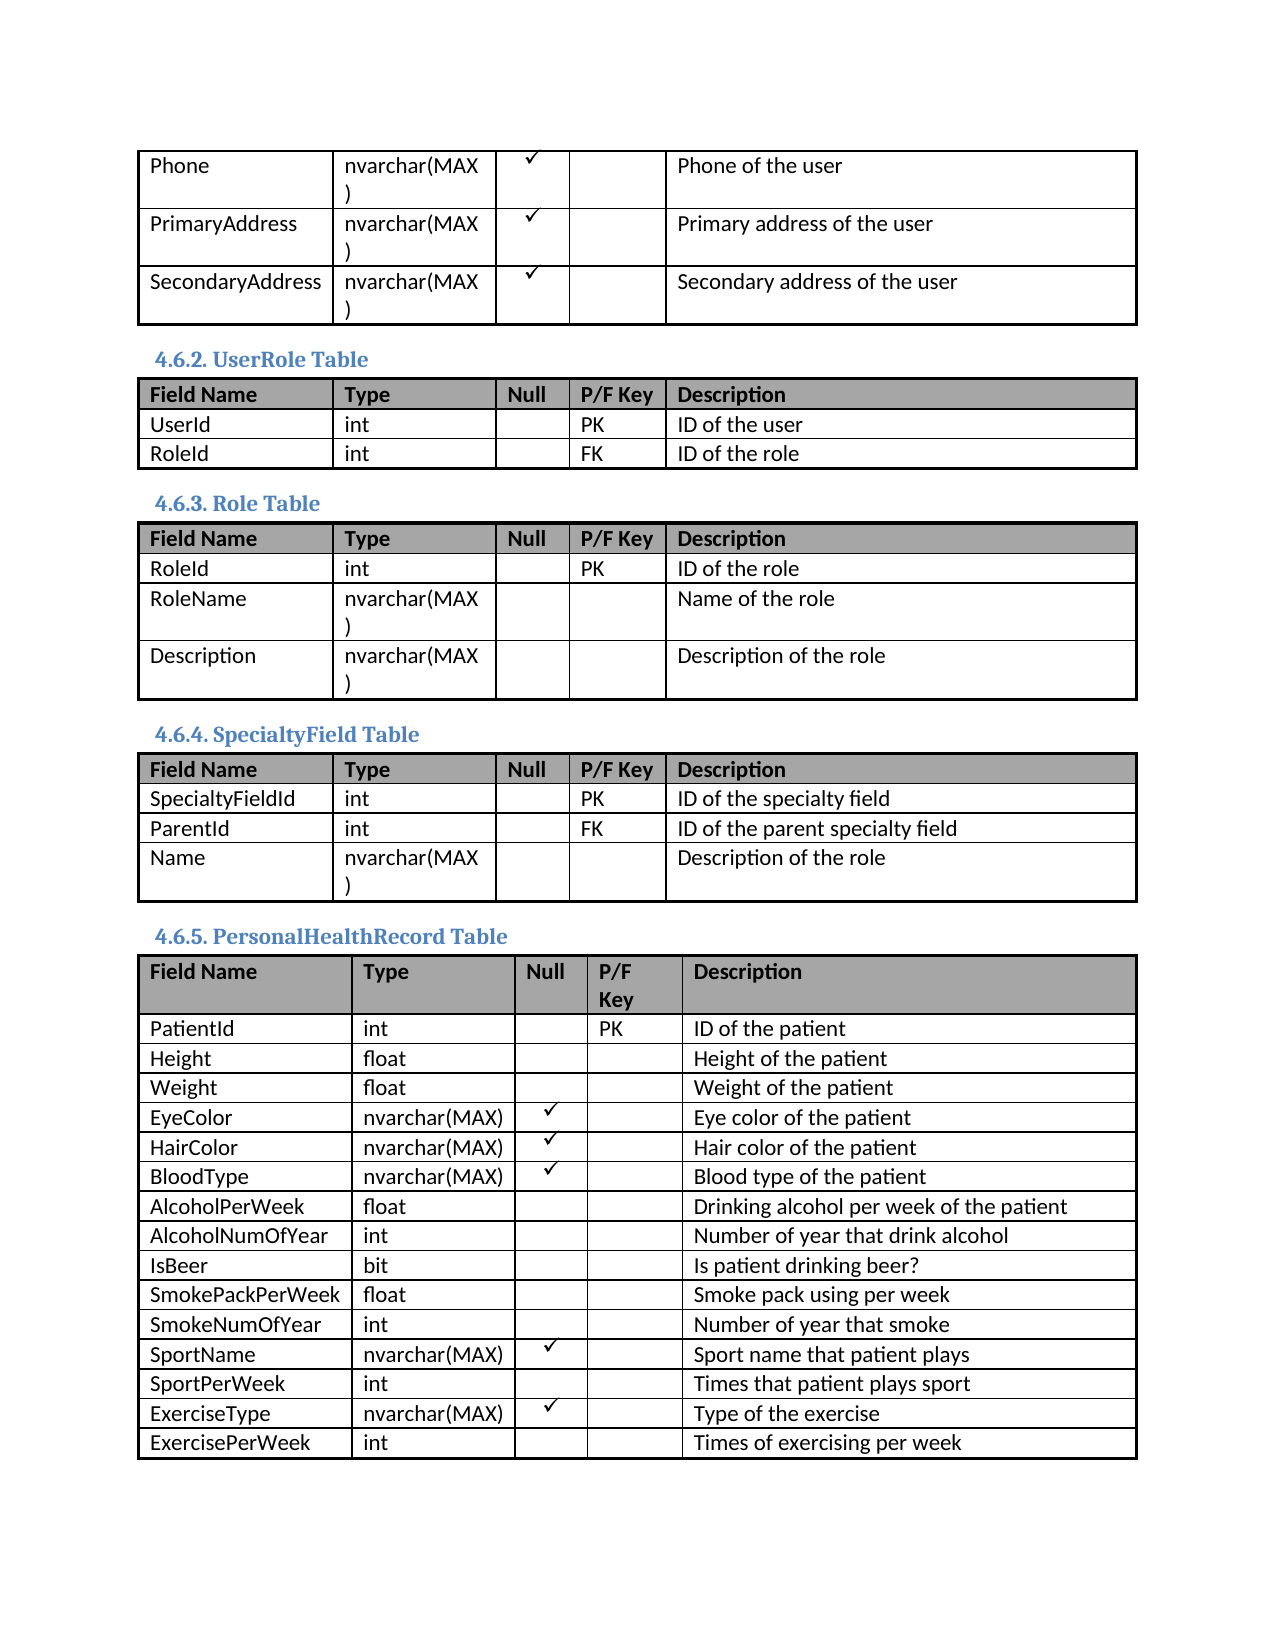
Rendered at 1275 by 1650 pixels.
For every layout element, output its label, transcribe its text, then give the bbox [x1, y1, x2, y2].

table_header Null [497, 525, 569, 553]
table_header P/F Key [570, 525, 665, 553]
table_cell HairColor [140, 1133, 351, 1161]
table_cell [588, 1310, 682, 1338]
table_cell SportName [140, 1340, 351, 1368]
table_cell EyeColor [140, 1103, 351, 1131]
table_cell nvarchar(MAX) [334, 584, 495, 640]
table_cell [497, 784, 569, 812]
table_cell FK [570, 814, 665, 842]
table_cell [516, 1133, 587, 1161]
table_header Null [497, 755, 569, 783]
table_cell [516, 1222, 587, 1249]
table_cell Phone of the user [667, 152, 1135, 208]
subtitle 4.6.2. UserRole Table [150, 347, 1125, 373]
subtitle 4.6.5. PersonalHealthRecord Table [150, 923, 1125, 950]
table_cell Number of year that drink alcohol [683, 1222, 1135, 1249]
table_cell [588, 1340, 682, 1368]
table_cell [497, 814, 569, 842]
table_cell ExerciseType [140, 1399, 351, 1427]
table_cell nvarchar(MAX) [353, 1103, 514, 1131]
table_cell [570, 641, 665, 697]
table_cell [516, 1310, 587, 1338]
table_cell int [334, 410, 495, 438]
table_cell int [334, 814, 495, 842]
table_cell Name [140, 843, 332, 899]
table_cell [497, 584, 569, 640]
table_cell Smoke pack using per week [683, 1281, 1135, 1309]
table_cell RoleId [140, 439, 332, 467]
table_cell SportPerWeek [140, 1370, 351, 1397]
table_cell Times that patient plays sport [683, 1370, 1135, 1397]
table_cell float [353, 1281, 514, 1309]
table_header Field Name [140, 957, 351, 1013]
table_cell [588, 1429, 682, 1457]
table_cell ID of the role [667, 439, 1135, 467]
table_cell [497, 843, 569, 899]
table_cell [516, 1044, 587, 1072]
table_cell [570, 152, 665, 208]
table_cell SmokeNumOfYear [140, 1310, 351, 1338]
table_cell int [353, 1015, 514, 1042]
table_cell ID of the user [667, 410, 1135, 438]
table_cell PatientId [140, 1015, 351, 1042]
table_cell [516, 1192, 587, 1220]
table_header Description [667, 755, 1135, 783]
table_cell PK [570, 554, 665, 582]
table_cell [588, 1222, 682, 1249]
table_cell AlcoholNumOfYear [140, 1222, 351, 1249]
table_cell float [353, 1192, 514, 1220]
table_header Field Name [140, 380, 332, 408]
table_cell Weight [140, 1074, 351, 1102]
table_cell nvarchar(MAX) [334, 641, 495, 697]
table_cell Type of the exercise [683, 1399, 1135, 1427]
table_cell PK [588, 1015, 682, 1042]
table_cell [588, 1162, 682, 1190]
table_header Type [334, 380, 495, 408]
table_cell [516, 1103, 587, 1131]
table_cell BloodType [140, 1162, 351, 1190]
table_cell [516, 1370, 587, 1397]
table_cell [570, 209, 665, 265]
table_cell Weight of the patient [683, 1074, 1135, 1102]
table_cell IsBeer [140, 1251, 351, 1279]
table_cell int [334, 439, 495, 467]
table_cell Primary address of the user [667, 209, 1135, 265]
table_cell Sport name that patient plays [683, 1340, 1135, 1368]
table_cell [588, 1251, 682, 1279]
table_cell Description of the role [667, 641, 1135, 697]
table_cell nvarchar(MAX) [334, 843, 495, 899]
table_cell nvarchar(MAX) [334, 152, 495, 208]
table_cell [570, 584, 665, 640]
table_cell [516, 1340, 587, 1368]
table_cell [516, 1399, 587, 1427]
table_cell int [353, 1310, 514, 1338]
subtitle 4.6.4. SpecialtyField Table [150, 721, 1125, 748]
table_cell RoleName [140, 584, 332, 640]
table_cell [516, 1162, 587, 1190]
table_header Field Name [140, 525, 332, 553]
table_cell Number of year that smoke [683, 1310, 1135, 1338]
table_cell ID of the role [667, 554, 1135, 582]
table_cell [516, 1074, 587, 1102]
table_cell UserId [140, 410, 332, 438]
table_cell PK [570, 784, 665, 812]
table_cell [588, 1133, 682, 1161]
table_cell SecondaryAddress [140, 267, 332, 323]
table_cell [497, 641, 569, 697]
table_cell ExercisePerWeek [140, 1429, 351, 1457]
table_cell int [334, 784, 495, 812]
table_header Field Name [140, 755, 332, 783]
table_header Description [683, 957, 1135, 1013]
table_header P/F Key [588, 957, 682, 1013]
table_cell bit [353, 1251, 514, 1279]
table_cell [516, 1281, 587, 1309]
table_cell ID of the parent specialty field [667, 814, 1135, 842]
table_cell nvarchar(MAX) [353, 1133, 514, 1161]
table_cell Description [140, 641, 332, 697]
table_header P/F Key [570, 380, 665, 408]
table_cell int [353, 1370, 514, 1397]
subtitle 4.6.3. Role Table [150, 491, 1125, 518]
table_cell SpecialtyFieldId [140, 784, 332, 812]
table_cell PrimaryAddress [140, 209, 332, 265]
table_cell int [353, 1222, 514, 1249]
table_header Type [334, 525, 495, 553]
table_cell [570, 267, 665, 323]
table_cell [588, 1074, 682, 1102]
table_cell [497, 554, 569, 582]
table_cell nvarchar(MAX) [334, 267, 495, 323]
table_header Description [667, 380, 1135, 408]
table_cell Blood type of the patient [683, 1162, 1135, 1190]
table_cell Phone [140, 152, 332, 208]
table_cell AlcoholPerWeek [140, 1192, 351, 1220]
table_header Type [353, 957, 514, 1013]
table_cell Drinking alcohol per week of the patient [683, 1192, 1135, 1220]
table_cell Description of the role [667, 843, 1135, 899]
table_cell int [353, 1429, 514, 1457]
table_cell float [353, 1044, 514, 1072]
table_cell Secondary address of the user [667, 267, 1135, 323]
table_cell [497, 152, 569, 208]
table_cell Is patient drinking beer? [683, 1251, 1135, 1279]
table_cell [588, 1281, 682, 1309]
table_header Type [334, 755, 495, 783]
table_cell [497, 439, 569, 467]
table_header P/F Key [570, 755, 665, 783]
table_cell ID of the specialty field [667, 784, 1135, 812]
table_cell ID of the patient [683, 1015, 1135, 1042]
table_cell ParentId [140, 814, 332, 842]
table_cell Name of the role [667, 584, 1135, 640]
table_cell [516, 1251, 587, 1279]
table_cell [588, 1192, 682, 1220]
table_cell PK [570, 410, 665, 438]
table_cell [588, 1044, 682, 1072]
table_cell [516, 1015, 587, 1042]
table_cell Eye color of the patient [683, 1103, 1135, 1131]
table_cell Times of exercising per week [683, 1429, 1135, 1457]
table_cell float [353, 1074, 514, 1102]
table_header Description [667, 525, 1135, 553]
table_cell RoleId [140, 554, 332, 582]
table_cell Hair color of the patient [683, 1133, 1135, 1161]
table_cell nvarchar(MAX) [353, 1340, 514, 1368]
table_cell SmokePackPerWeek [140, 1281, 351, 1309]
table_cell [497, 410, 569, 438]
table_cell Height [140, 1044, 351, 1072]
table_cell [497, 209, 569, 265]
table_cell FK [570, 439, 665, 467]
table_cell nvarchar(MAX) [353, 1162, 514, 1190]
table_cell [516, 1429, 587, 1457]
table_header Null [516, 957, 587, 1013]
table_header Null [497, 380, 569, 408]
table_cell Height of the patient [683, 1044, 1135, 1072]
table_cell [588, 1399, 682, 1427]
table_cell nvarchar(MAX) [334, 209, 495, 265]
table_cell nvarchar(MAX) [353, 1399, 514, 1427]
table_cell int [334, 554, 495, 582]
table_cell [570, 843, 665, 899]
table_cell [497, 267, 569, 323]
table_cell [588, 1103, 682, 1131]
table_cell [588, 1370, 682, 1397]
